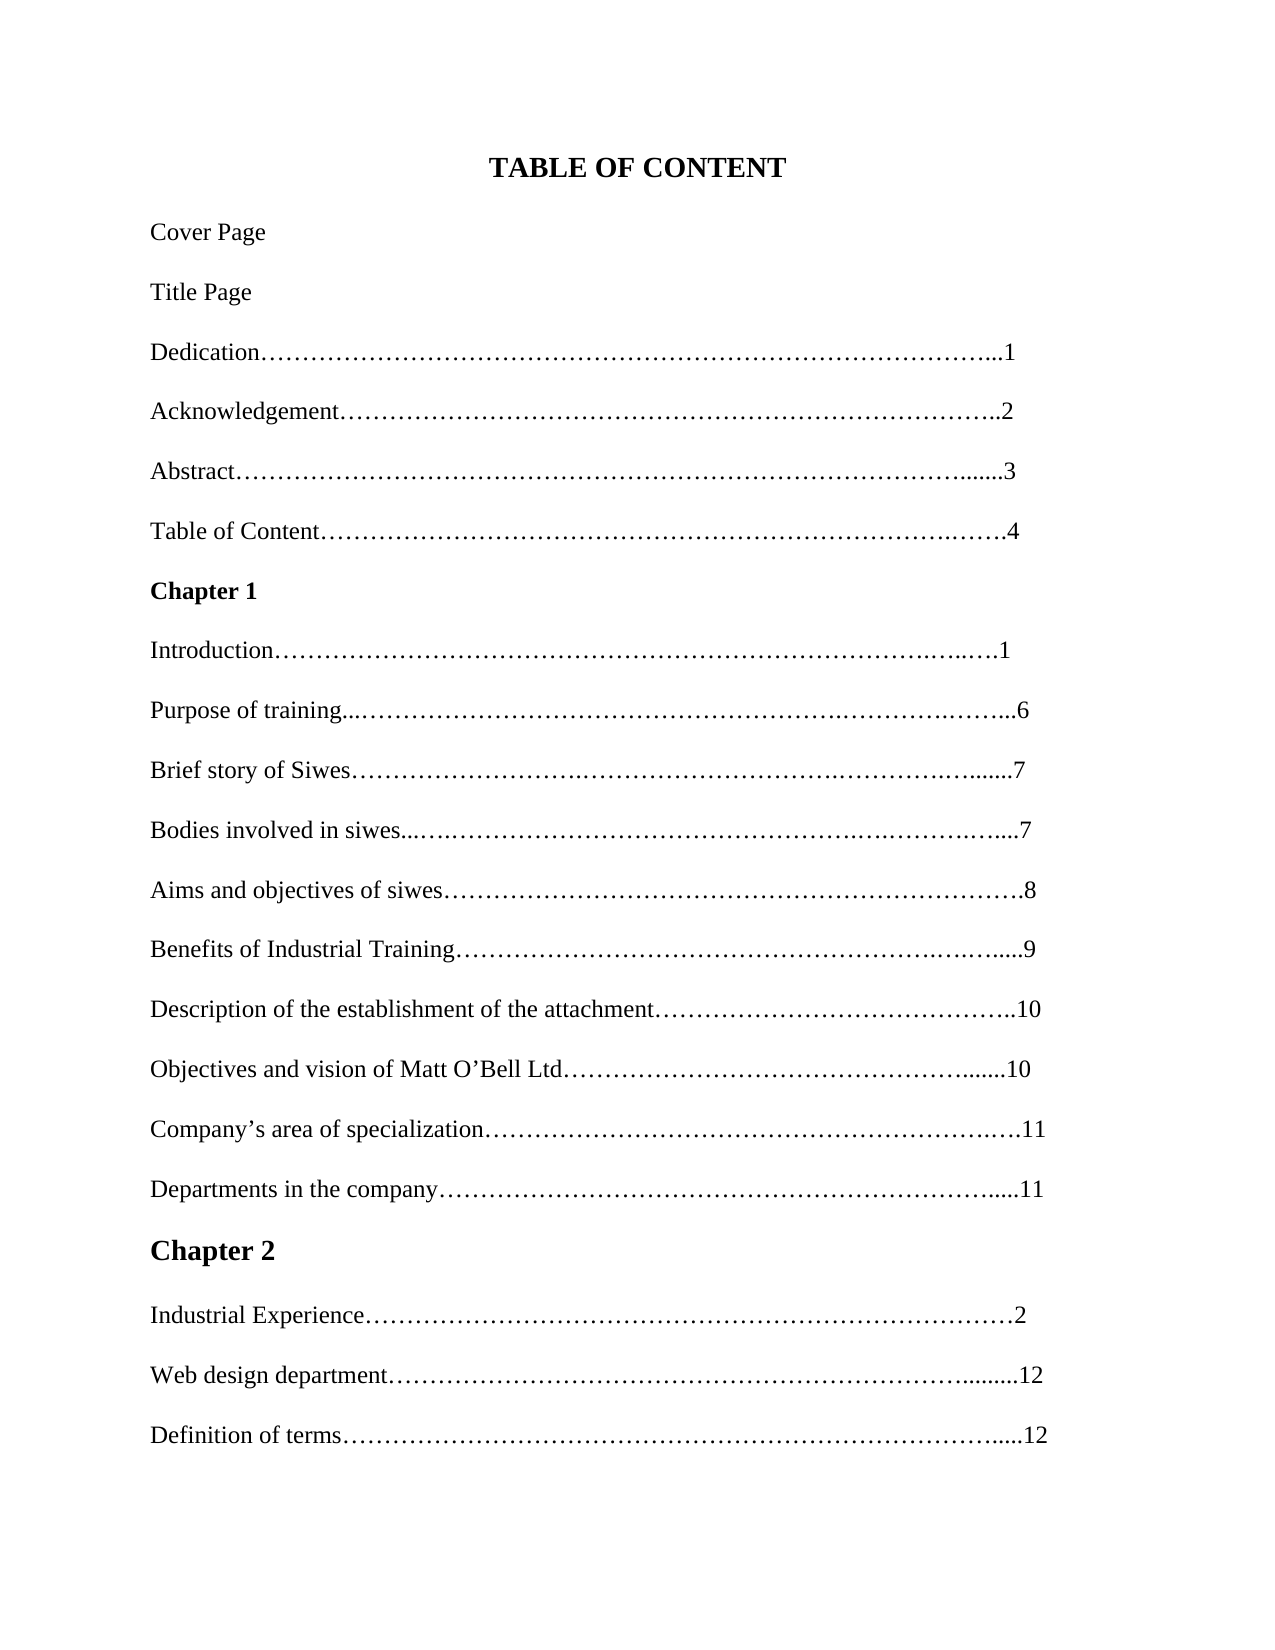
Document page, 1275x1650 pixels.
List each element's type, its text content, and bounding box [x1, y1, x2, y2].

text Definition of terms…………………………………………………………………….....12 [150, 1420, 1125, 1449]
text Purpose of training...………………………………………………….………….……...6 [150, 695, 1125, 724]
text Departments in the company………………………………………………………….....11 [150, 1174, 1125, 1202]
text Title Page [150, 277, 1125, 306]
text Introduction…………………………………………………………………….…..….1 [150, 636, 1125, 664]
text Benefits of Industrial Training………………………………………………….….….....9 [150, 934, 1125, 963]
text Brief story of Siwes……………………….………………………….………….….......7 [150, 755, 1125, 784]
text Web design department…………………………………………………………….........12 [150, 1360, 1125, 1389]
text Objectives and vision of Matt O’Bell Ltd………………………………………….......10 [150, 1054, 1125, 1083]
text Company’s area of specialization…………………………………………………….….11 [150, 1114, 1125, 1143]
text Cover Page [150, 217, 1125, 246]
text Description of the establishment of the attachment……………………………………..10 [150, 994, 1125, 1023]
text Industrial Experience……………………………………………………………………2 [150, 1300, 1125, 1329]
text Chapter 2 [150, 1233, 1125, 1267]
text Chapter 1 [150, 576, 1125, 604]
text Bodies involved in siwes...….………………………………………….….……….…....7 [150, 815, 1125, 844]
text Abstract…………………………………………………………………………….......3 [150, 456, 1125, 485]
text Acknowledgement……………………………………………………………………..2 [150, 396, 1125, 425]
text Table of Content………………………………………………………………….…….4 [150, 516, 1125, 545]
text Aims and objectives of siwes…………………………………………………………….8 [150, 875, 1125, 903]
text Dedication……………………………………………………………………………...1 [150, 337, 1125, 365]
text TABLE OF CONTENT [150, 150, 1125, 183]
